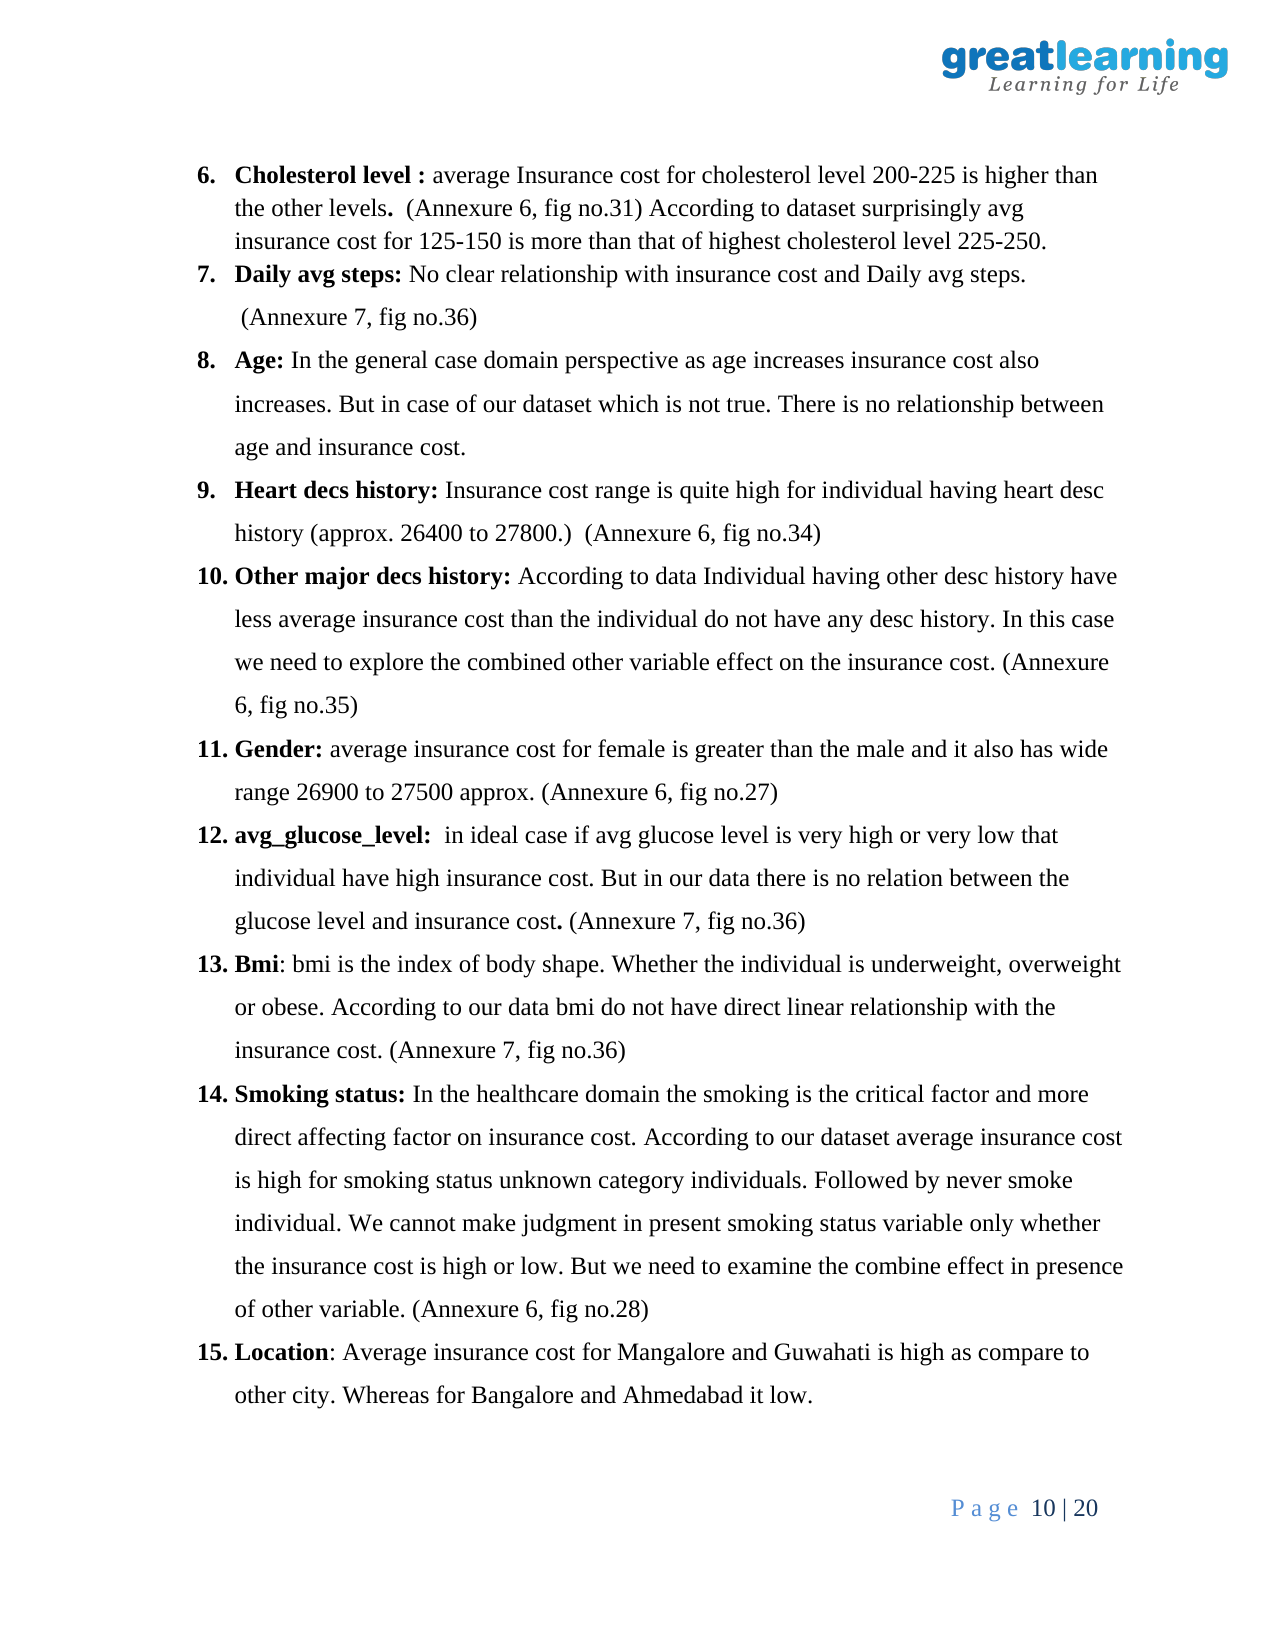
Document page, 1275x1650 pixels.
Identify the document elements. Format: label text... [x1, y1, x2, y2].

list avg_glucose_level: in ideal case if avg glucose level is very high or very low that individual have high insurance cost. But in our data there is no relation between the glucose level and insurance cost. (Annexure 7, fig no.36) [197, 820, 1125, 935]
picture [941, 37, 1229, 96]
list Bmi: bmi is the index of body shape. Whether the individual is underweight, overweight or obese. According to our data bmi do not have direct linear relationship with the insurance cost. (Annexure 7, fig no.36) [197, 949, 1125, 1064]
list Age: In the general case domain perspective as age increases insurance cost also increases. But in case of our dataset which is not true. There is no relationship between age and insurance cost. [197, 346, 1125, 461]
list (Annexure 7, fig no.36) [234, 302, 1125, 331]
list Smoking status: In the healthcare domain the smoking is the critical factor and more direct affecting factor on insurance cost. According to our dataset average insurance cost is high for smoking status unknown category individuals. Followed by never smoke individual. We cannot make judgment in present smoking status variable only whether the insurance cost is high or low. But we need to examine the combine effect in presence of other variable. (Annexure 6, fig no.28) [197, 1079, 1125, 1323]
list Location: Average insurance cost for Mangalore and Guwahati is high as compare to other city. Whereas for Bangalore and Ahmedabad it low. [197, 1337, 1125, 1409]
list Other major decs history: According to data Individual having other desc history have less average insurance cost than the individual do not have any desc history. In this case we need to explore the combined other variable effect on the insurance cost. (Annexure 6, fig no.35) [197, 561, 1125, 719]
list Daily avg steps: No clear relationship with insurance cost and Daily avg steps. [197, 259, 1125, 288]
list Heart decs history: Insurance cost range is quite high for individual having heart desc history (approx. 26400 to 27800.) (Annexure 6, fig no.34) [197, 475, 1125, 547]
list Cholesterol level : average Insurance cost for cholesterol level 200-225 is higher than the other levels. (Annexure 6, fig no.31) According to dataset surprisingly avg insurance cost for 125-150 is more than that of highest cholesterol level 225-250. [197, 160, 1125, 255]
list Gender: average insurance cost for female is greater than the male and it also has wide range 26900 to 27500 approx. (Annexure 6, fig no.27) [197, 734, 1125, 806]
